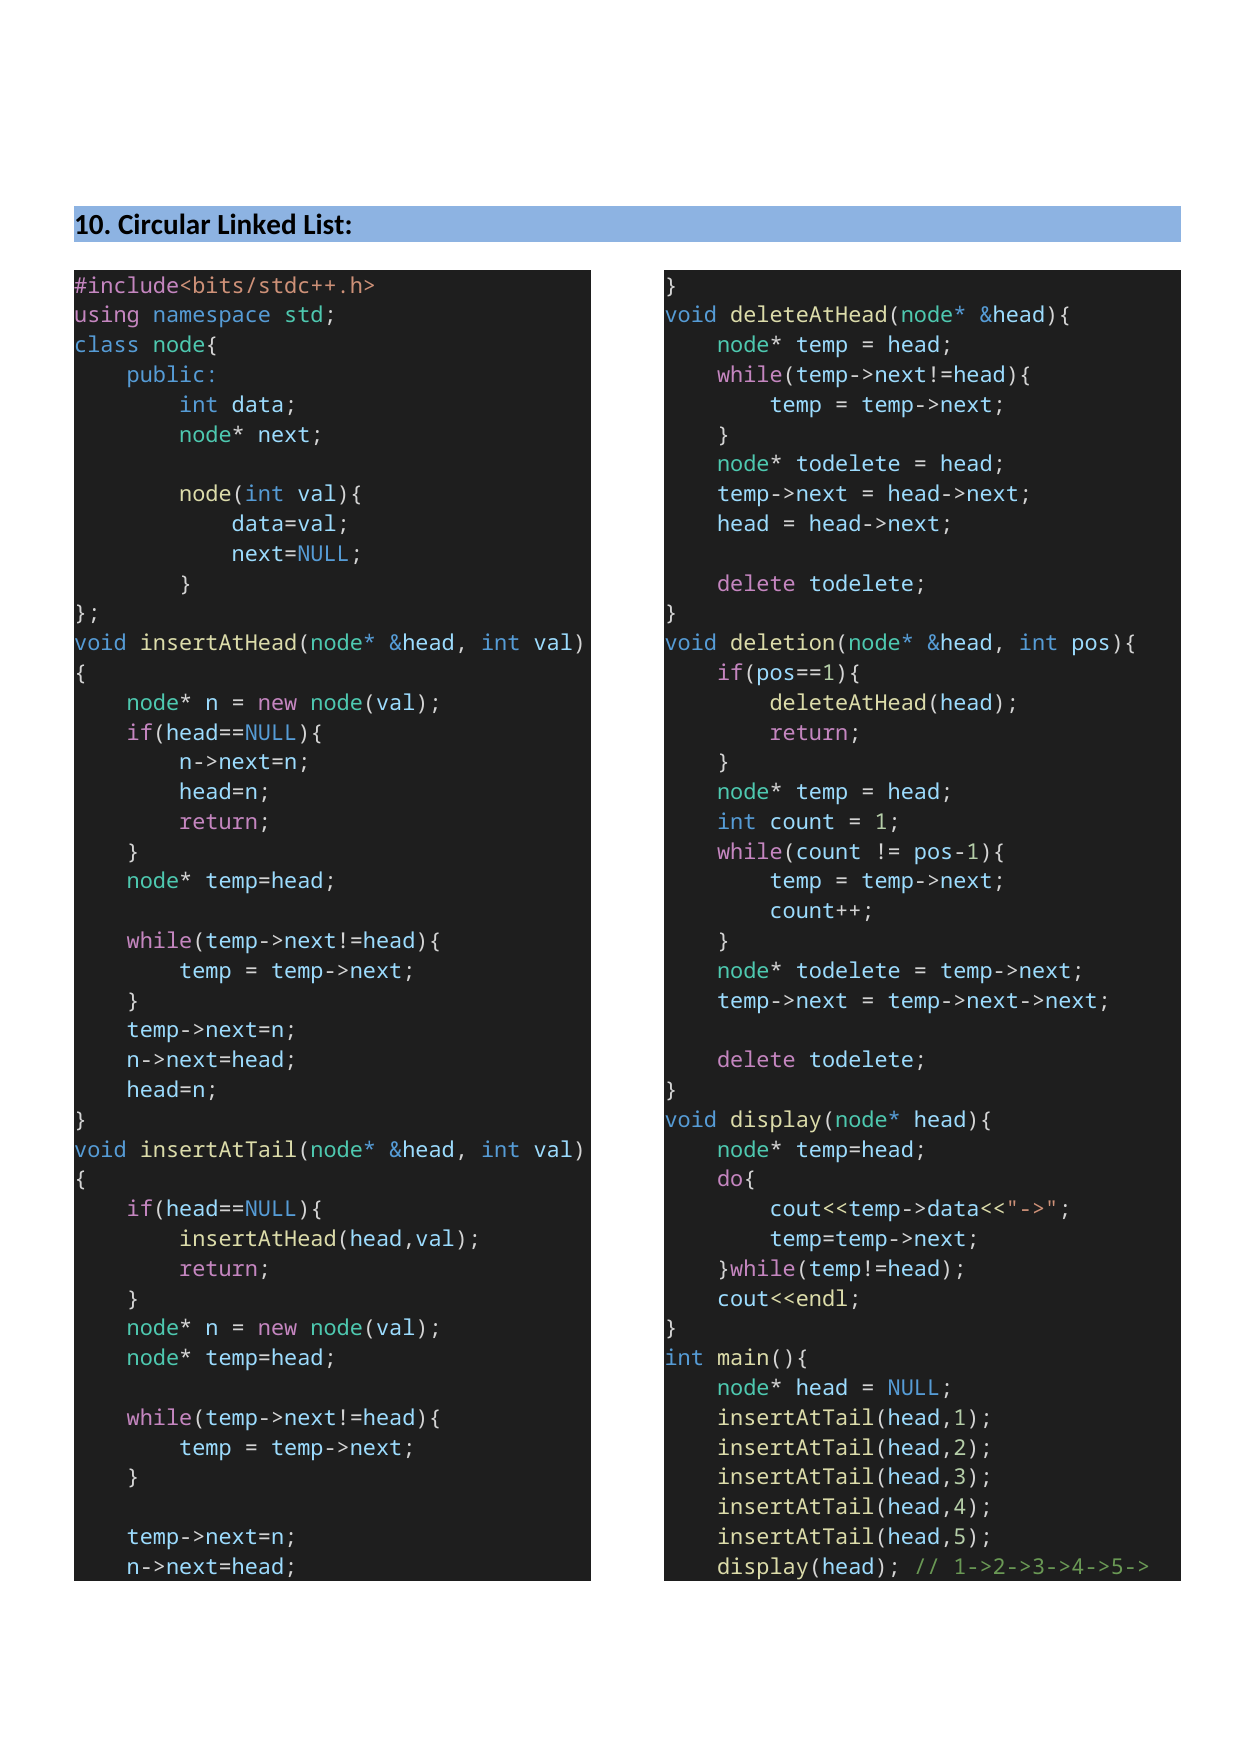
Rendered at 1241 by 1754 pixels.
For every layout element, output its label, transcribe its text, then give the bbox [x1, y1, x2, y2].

text head=n; [74, 776, 591, 806]
text node* n = new node(val); [74, 1312, 591, 1342]
text temp->next=n; [74, 1521, 591, 1551]
text using namespace std; [74, 299, 591, 329]
text while(temp->next!=head){ [74, 1402, 591, 1432]
text temp->next=n; [74, 1014, 591, 1044]
text }; [74, 597, 591, 627]
text n->next=n; [74, 746, 591, 776]
text } [664, 419, 1181, 448]
text do{ [664, 1163, 1181, 1193]
text void display(node* head){ [664, 1104, 1181, 1134]
text head=n; [74, 1074, 591, 1104]
text if(pos==1){ [664, 657, 1181, 687]
text return; [74, 1253, 591, 1283]
text void deleteAtHead(node* &head){ [664, 299, 1181, 329]
text node* temp = head; [664, 776, 1181, 806]
text temp = temp->next; [664, 866, 1181, 895]
text cout<<temp->data<<"->"; [664, 1193, 1181, 1223]
text #include<bits/stdc++.h> [74, 270, 591, 299]
text } [664, 1074, 1181, 1104]
text } [74, 1104, 591, 1134]
text node* temp=head; [664, 1134, 1181, 1163]
text next=NULL; [74, 538, 591, 568]
text node* n = new node(val); [74, 687, 591, 717]
text int count = 1; [664, 806, 1181, 836]
text int main(){ [664, 1342, 1181, 1372]
text node* todelete = temp->next; [664, 955, 1181, 985]
text count++; [664, 895, 1181, 925]
text } [74, 1283, 591, 1312]
text 10. Circular Linked List: [74, 206, 1181, 242]
text delete todelete; [664, 1044, 1181, 1074]
text } [74, 985, 591, 1014]
text node* head = NULL; [664, 1372, 1181, 1402]
text } [664, 597, 1181, 627]
text if(head==NULL){ [74, 717, 591, 746]
text n->next=head; [74, 1044, 591, 1074]
text }while(temp!=head); [664, 1253, 1181, 1283]
text } [664, 925, 1181, 955]
text temp = temp->next; [664, 389, 1181, 419]
text display(head); // 1->2->3->4->5-> [664, 1551, 1181, 1581]
text node(int val){ [74, 478, 591, 508]
text temp=temp->next; [664, 1223, 1181, 1253]
text temp->next = temp->next->next; [664, 985, 1181, 1014]
text return; [74, 806, 591, 836]
text } [664, 270, 1181, 299]
text insertAtHead(head,val); [74, 1223, 591, 1253]
text } [74, 568, 591, 597]
text data=val; [74, 508, 591, 538]
text node* temp=head; [74, 866, 591, 895]
text if(head==NULL){ [74, 1193, 591, 1223]
text } [74, 1461, 591, 1491]
text while(temp->next!=head){ [664, 359, 1181, 389]
text deleteAtHead(head); [664, 687, 1181, 717]
text } [664, 746, 1181, 776]
text public: [74, 359, 591, 389]
text void deletion(node* &head, int pos){ [664, 627, 1181, 657]
text } [664, 1312, 1181, 1342]
text node* temp = head; [664, 329, 1181, 359]
text return; [664, 717, 1181, 746]
text void insertAtHead(node* &head, int val){ [74, 627, 591, 687]
text n->next=head; [74, 1551, 591, 1581]
text cout<<endl; [664, 1283, 1181, 1312]
text temp = temp->next; [74, 1432, 591, 1461]
text insertAtTail(head,1); [664, 1402, 1181, 1432]
text temp->next = head->next; [664, 478, 1181, 508]
text while(temp->next!=head){ [74, 925, 591, 955]
text node* temp=head; [74, 1342, 591, 1372]
text node* todelete = head; [664, 448, 1181, 478]
text insertAtTail(head,5); [664, 1521, 1181, 1551]
text void insertAtTail(node* &head, int val){ [74, 1134, 591, 1193]
text class node{ [74, 329, 591, 359]
text head = head->next; [664, 508, 1181, 538]
text insertAtTail(head,3); [664, 1461, 1181, 1491]
text } [74, 836, 591, 866]
text while(count != pos-1){ [664, 836, 1181, 866]
text int data; [74, 389, 591, 419]
text temp = temp->next; [74, 955, 591, 985]
text node* next; [74, 419, 591, 448]
text insertAtTail(head,2); [664, 1432, 1181, 1461]
text insertAtTail(head,4); [664, 1491, 1181, 1521]
text delete todelete; [664, 568, 1181, 597]
